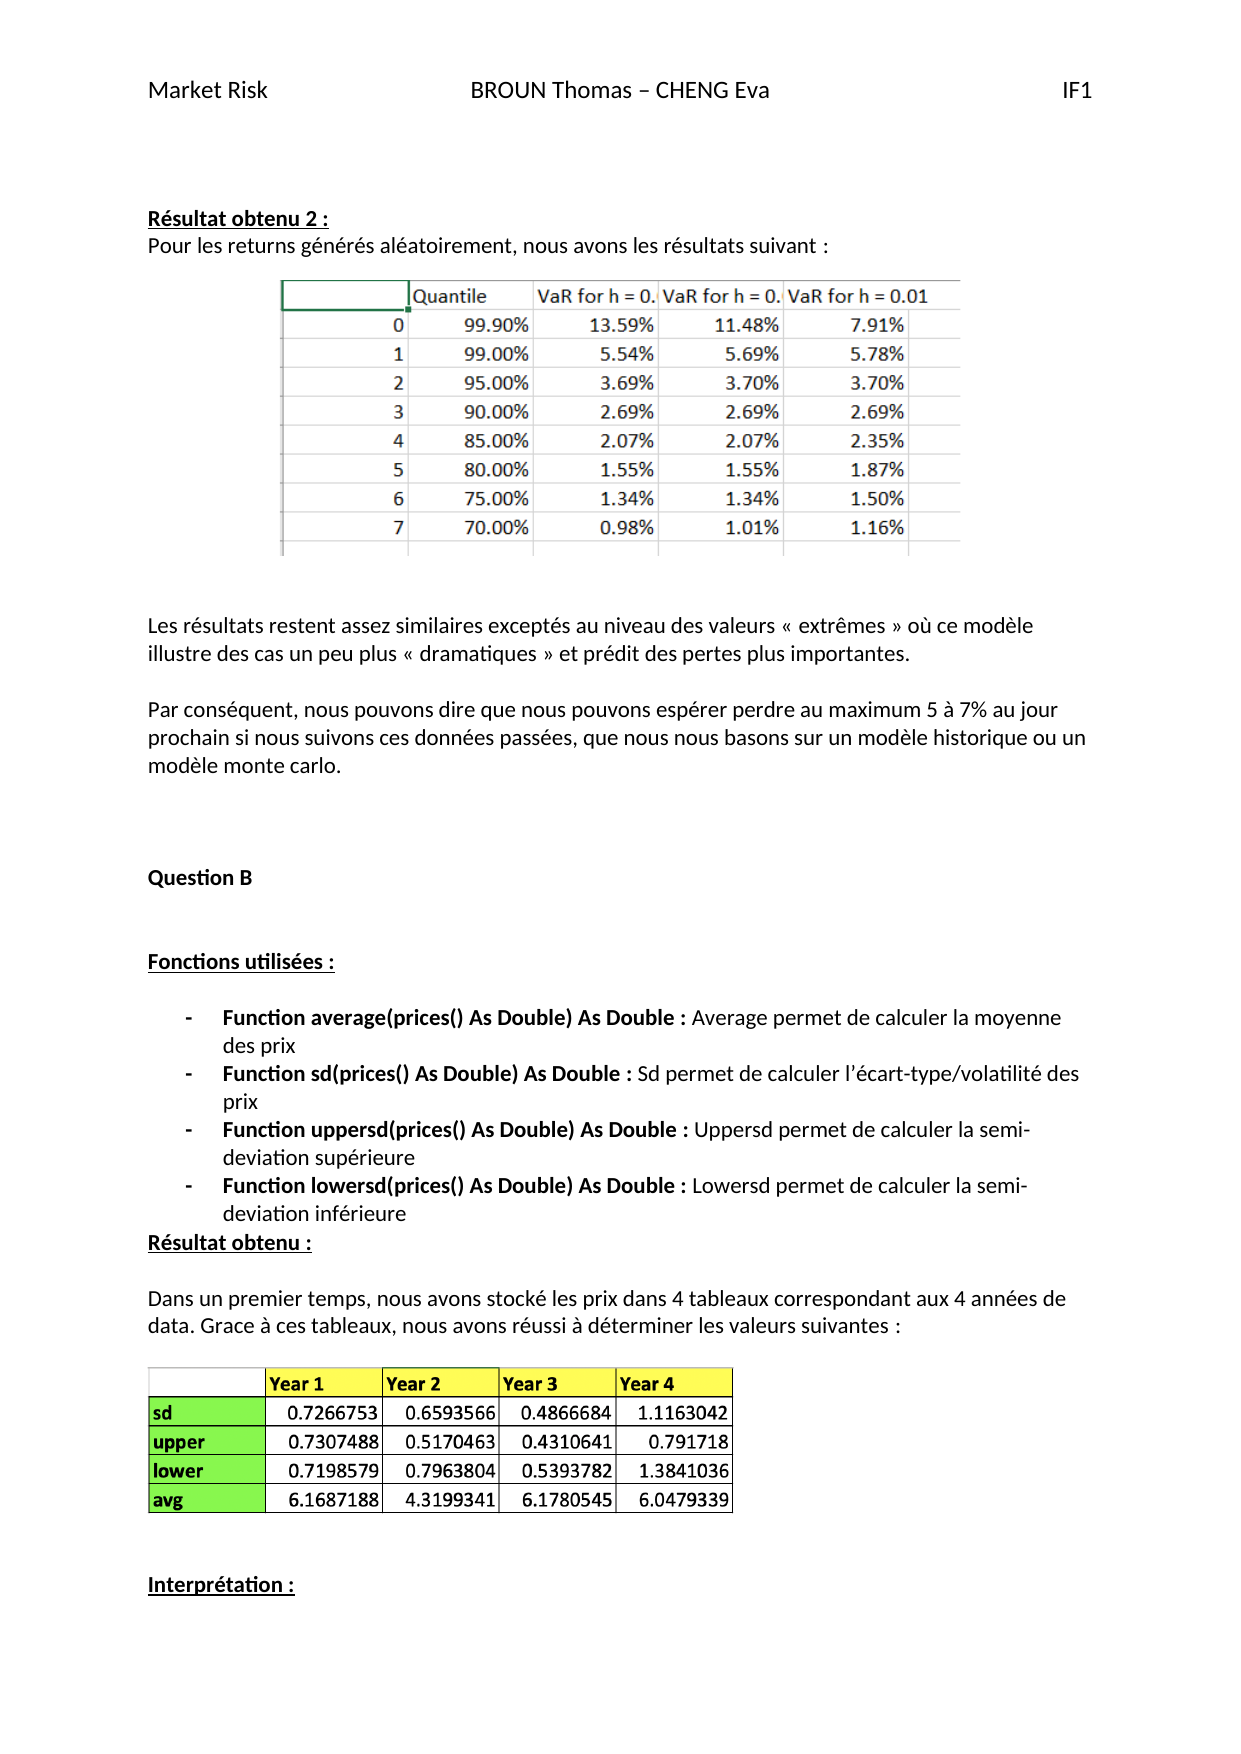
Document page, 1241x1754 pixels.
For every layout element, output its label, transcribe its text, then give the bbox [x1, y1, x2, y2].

picture [279, 280, 961, 556]
text Par conséquent, nous pouvons dire que nous pouvons espérer perdre au maximum 5 à 7% au jour prochain si nous suivons ces données passées, que nous nous basons sur un modèle historique ou un modèle monte carlo. [148, 695, 1093, 779]
list Function sd(prices() As Double) As Double : Sd permet de calculer l’écart-type/volatilité des prix [185, 1059, 1093, 1116]
text Fonctions utilisées : [148, 947, 1093, 975]
text Question B [148, 863, 1093, 891]
text Les résultats restent assez similaires exceptés au niveau des valeurs « extrêmes » où ce modèle illustre des cas un peu plus « dramatiques » et prédit des pertes plus importantes. [148, 611, 1093, 667]
list Function uppersd(prices() As Double) As Double : Uppersd permet de calculer la semi-deviation supérieure [185, 1116, 1093, 1172]
text Résultat obtenu : [148, 1228, 1093, 1256]
text Résultat obtenu 2 : [148, 204, 1093, 232]
text Dans un premier temps, nous avons stocké les prix dans 4 tableaux correspondant aux 4 années de data. Grace à ces tableaux, nous avons réussi à déterminer les valeurs suivantes : [148, 1284, 1093, 1340]
list Function average(prices() As Double) As Double : Average permet de calculer la moyenne des prix [185, 1003, 1093, 1059]
text Interprétation : [148, 1570, 1093, 1598]
picture [147, 1367, 734, 1514]
list Function lowersd(prices() As Double) As Double : Lowersd permet de calculer la semi-deviation inférieure [185, 1172, 1093, 1228]
text Pour les returns générés aléatoirement, nous avons les résultats suivant : [148, 232, 1093, 260]
